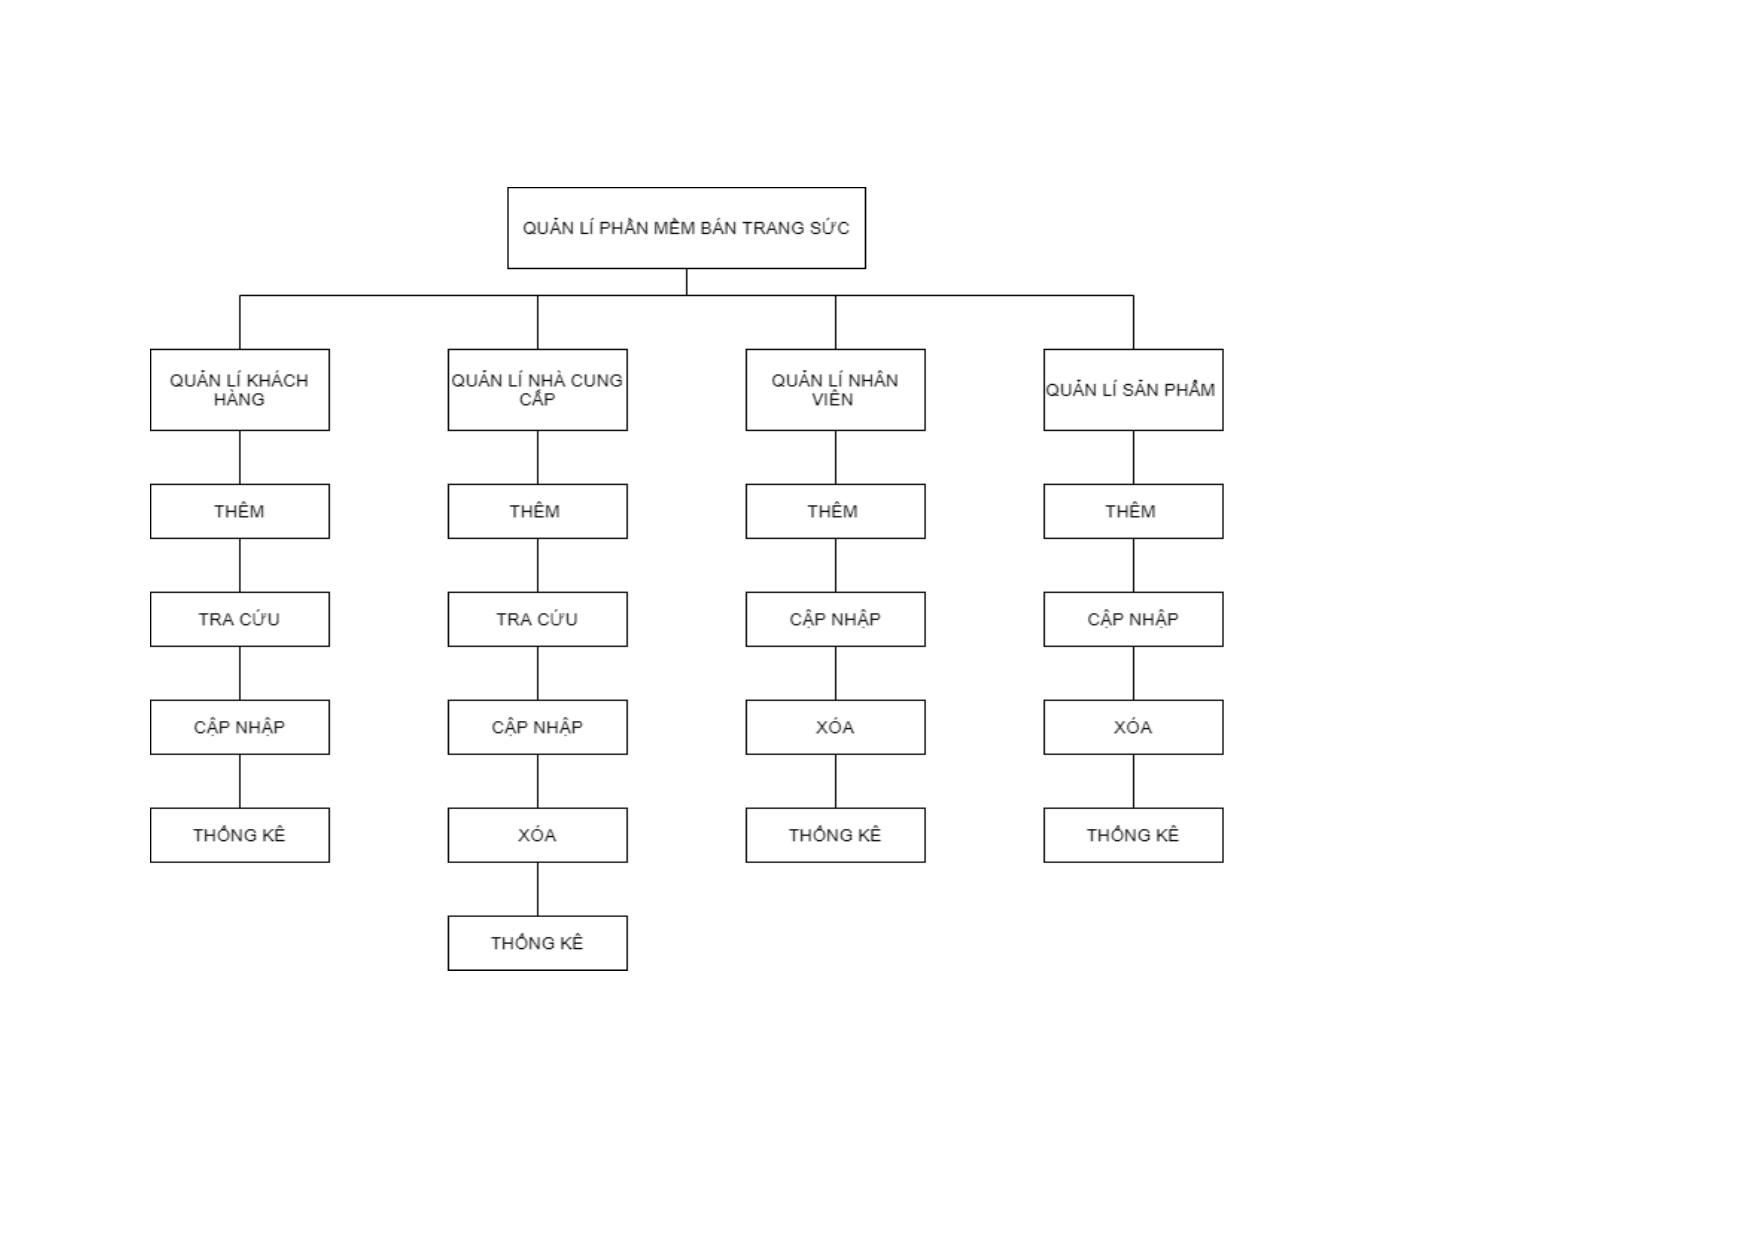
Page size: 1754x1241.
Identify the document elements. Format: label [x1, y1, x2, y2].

picture [150, 187, 1224, 971]
